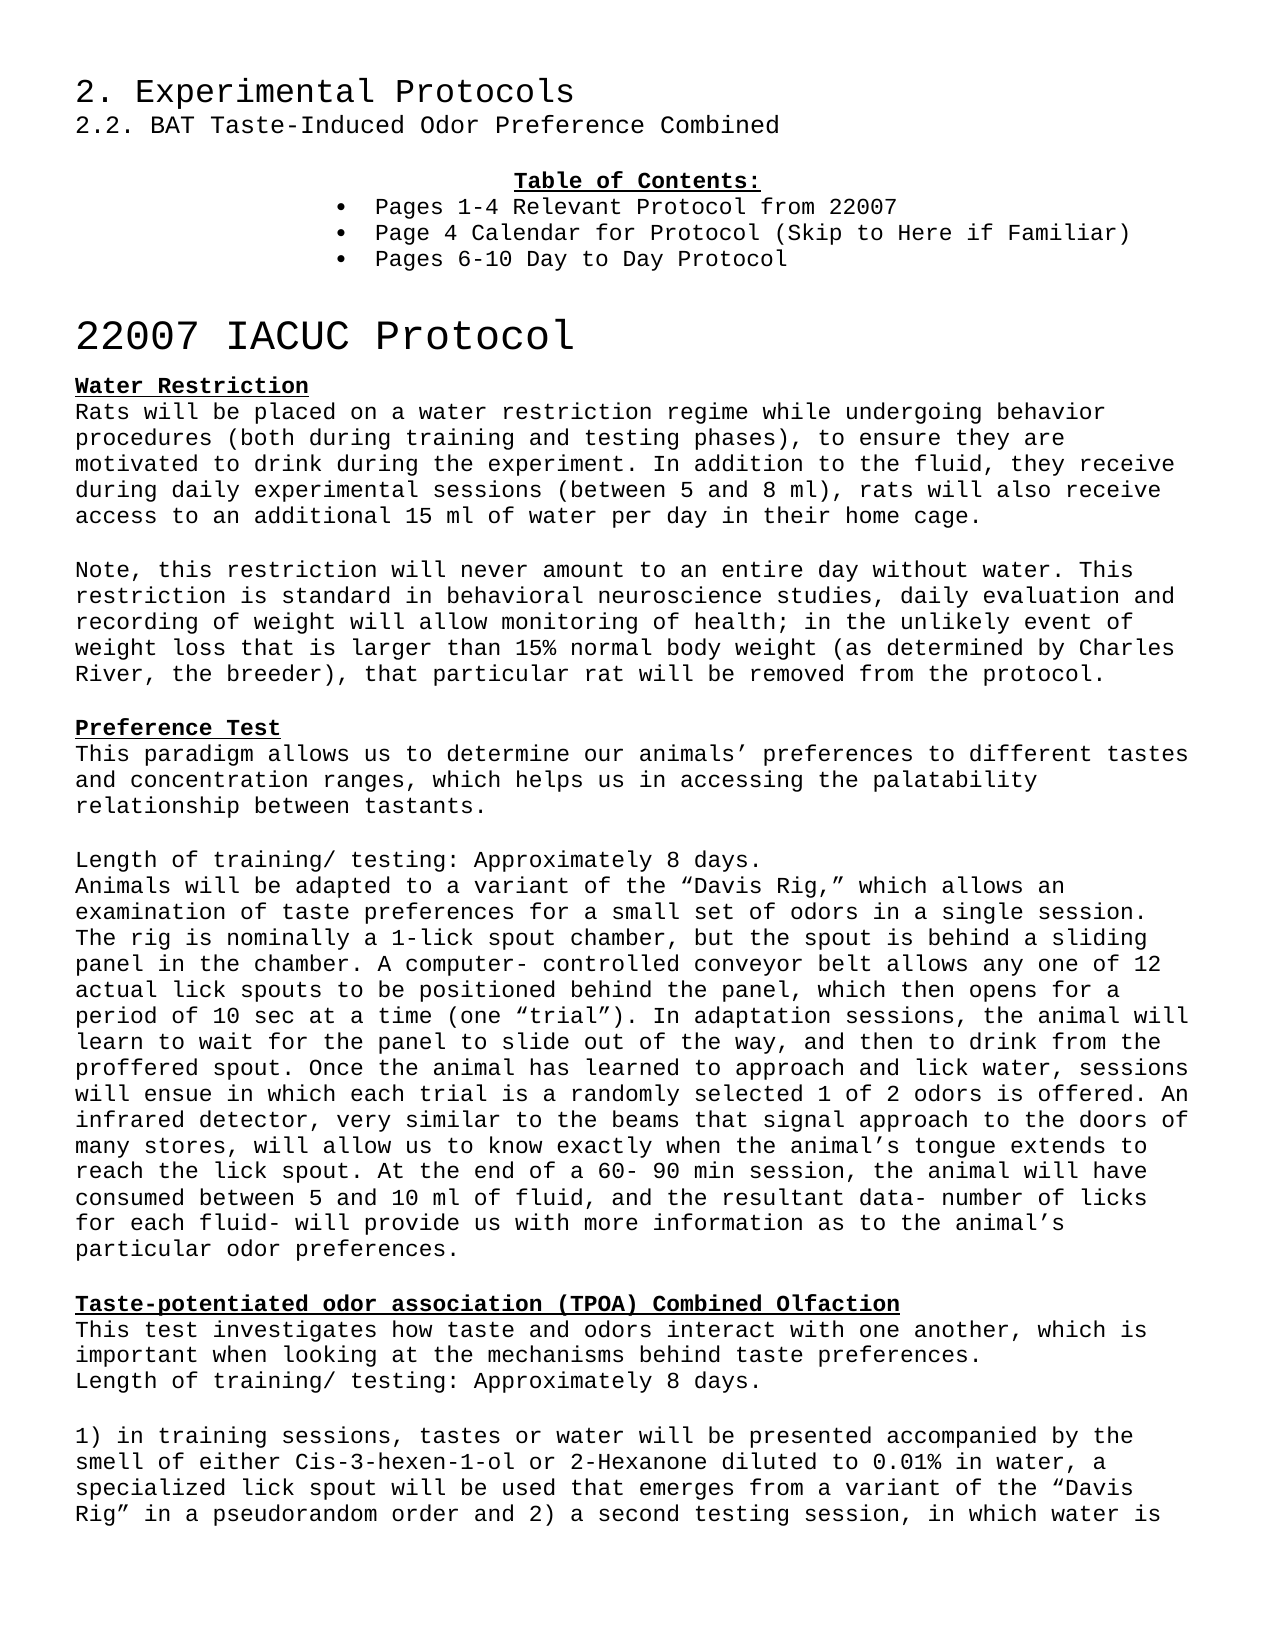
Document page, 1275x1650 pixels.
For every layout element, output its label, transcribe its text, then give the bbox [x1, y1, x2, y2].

list Pages 1-4 Relevant Protocol from 22007 [337, 195, 1200, 221]
text Preference Test [75, 717, 1200, 742]
text Table of Contents: [75, 169, 1200, 195]
text Taste-potentiated odor association (TPOA) Combined Olfaction [75, 1292, 1200, 1318]
text Animals will be adapted to a variant of the “Davis Rig,” which allows an examination of taste preferences for a small set of odors in a single session. The rig is nominally a 1-lick spout chamber, but the spout is behind a sliding panel in the chamber. A computer- controlled conveyor belt allows any one of 12 actual lick spouts to be positioned behind the panel, which then opens for a period of 10 sec at a time (one “trial”). In adaptation sessions, the animal will learn to wait for the panel to slide out of the way, and then to drink from the proffered spout. Once the animal has learned to approach and lick water, sessions will ensue in which each trial is a randomly selected 1 of 2 odors is offered. An infrared detector, very similar to the beams that signal approach to the doors of many stores, will allow us to know exactly when the animal’s tongue extends to reach the lick spout. At the end of a 60- 90 min session, the animal will have consumed between 5 and 10 ml of fluid, and the resultant data- number of licks for each fluid- will provide us with more information as to the animal’s particular odor preferences. [75, 874, 1200, 1264]
text 2. Experimental Protocols [75, 75, 1200, 113]
text Note, this restriction will never amount to an entire day without water. This restriction is standard in behavioral neuroscience studies, daily evaluation and recording of weight will allow monitoring of health; in the unlikely event of weight loss that is larger than 15% normal body weight (as determined by Charles River, the breeder), that particular rat will be removed from the protocol. [75, 558, 1200, 688]
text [75, 1424, 1200, 1528]
text This paradigm allows us to determine our animals’ preferences to different tastes and concentration ranges, which helps us in accessing the palatability relationship between tastants. [75, 742, 1200, 820]
text Rats will be placed on a water restriction regime while undergoing behavior procedures (both during training and testing phases), to ensure they are motivated to drink during the experiment. In addition to the fluid, they receive during daily experimental sessions (between 5 and 8 ml), rats will also receive access to an additional 15 ml of water per day in their home cage. [75, 401, 1200, 530]
text Length of training/ testing: Approximately 8 days. [75, 849, 1200, 874]
text 22007 IACUC Protocol [75, 315, 1200, 362]
text Water Restriction [75, 374, 1200, 401]
text This test investigates how taste and odors interact with one another, which is important when looking at the mechanisms behind taste preferences. [75, 1318, 1200, 1370]
list Page 4 Calendar for Protocol (Skip to Here if Familiar) [337, 221, 1200, 247]
text Length of training/ testing: Approximately 8 days. [75, 1370, 1200, 1396]
text 2.2. BAT Taste-Induced Odor Preference Combined [75, 113, 1200, 141]
list Pages 6-10 Day to Day Protocol [337, 247, 1200, 273]
